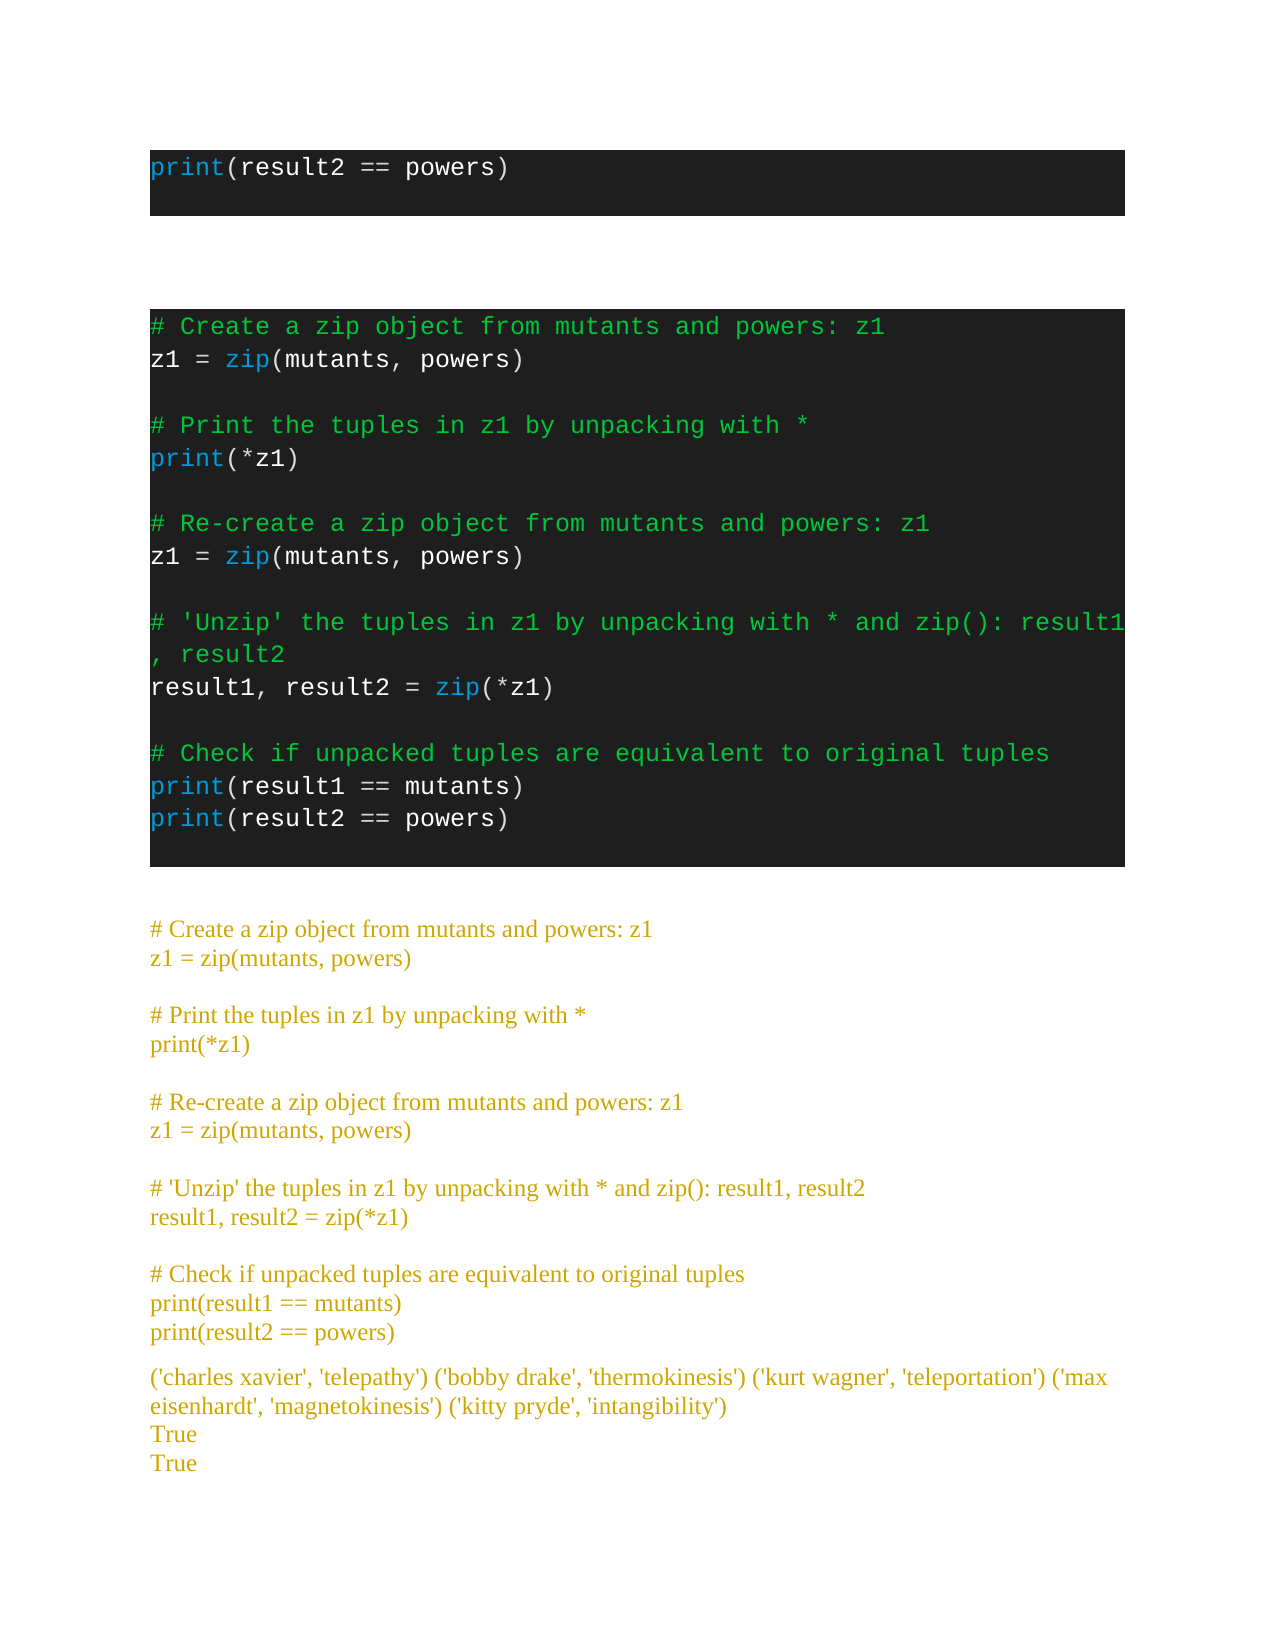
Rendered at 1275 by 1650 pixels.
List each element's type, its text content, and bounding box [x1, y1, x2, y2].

text # 'Unzip' the tuples in z1 by unpacking with * and zip(): result1, result2 [150, 1173, 1125, 1202]
text # Re-create a zip object from mutants and powers: z1 [150, 1087, 1125, 1115]
text print(result1 == mutants) [150, 1288, 1125, 1317]
text z1 = zip(mutants, powers) [150, 1115, 1125, 1144]
text result1, result2 = zip(*z1) [150, 670, 1125, 703]
text print(result2 == powers) [150, 150, 1125, 183]
text True [150, 1419, 1125, 1448]
text # Check if unpacked tuples are equivalent to original tuples [150, 736, 1125, 769]
text print(*z1) [150, 441, 1125, 473]
text # Create a zip object from mutants and powers: z1 [150, 914, 1125, 943]
text z1 = zip(mutants, powers) [150, 342, 1125, 375]
text # Check if unpacked tuples are equivalent to original tuples [150, 1259, 1125, 1288]
text # Print the tuples in z1 by unpacking with * [150, 408, 1125, 441]
text # 'Unzip' the tuples in z1 by unpacking with * and zip(): result1, result2 [150, 605, 1125, 670]
text # Print the tuples in z1 by unpacking with * [150, 1000, 1125, 1029]
text print(result1 == mutants) [150, 769, 1125, 802]
text True [150, 1448, 1125, 1477]
text z1 = zip(mutants, powers) [150, 943, 1125, 972]
text print(result2 == powers) [150, 802, 1125, 834]
text ('charles xavier', 'telepathy') ('bobby drake', 'thermokinesis') ('kurt wagner', 'teleportation') ('max eisenhardt', 'magnetokinesis') ('kitty pryde', 'intangibility') [150, 1362, 1125, 1419]
text # Re-create a zip object from mutants and powers: z1 [150, 506, 1125, 539]
text # Create a zip object from mutants and powers: z1 [150, 309, 1125, 342]
text print(*z1) [150, 1029, 1125, 1058]
text z1 = zip(mutants, powers) [150, 539, 1125, 572]
text result1, result2 = zip(*z1) [150, 1202, 1125, 1230]
text print(result2 == powers) [150, 1317, 1125, 1345]
